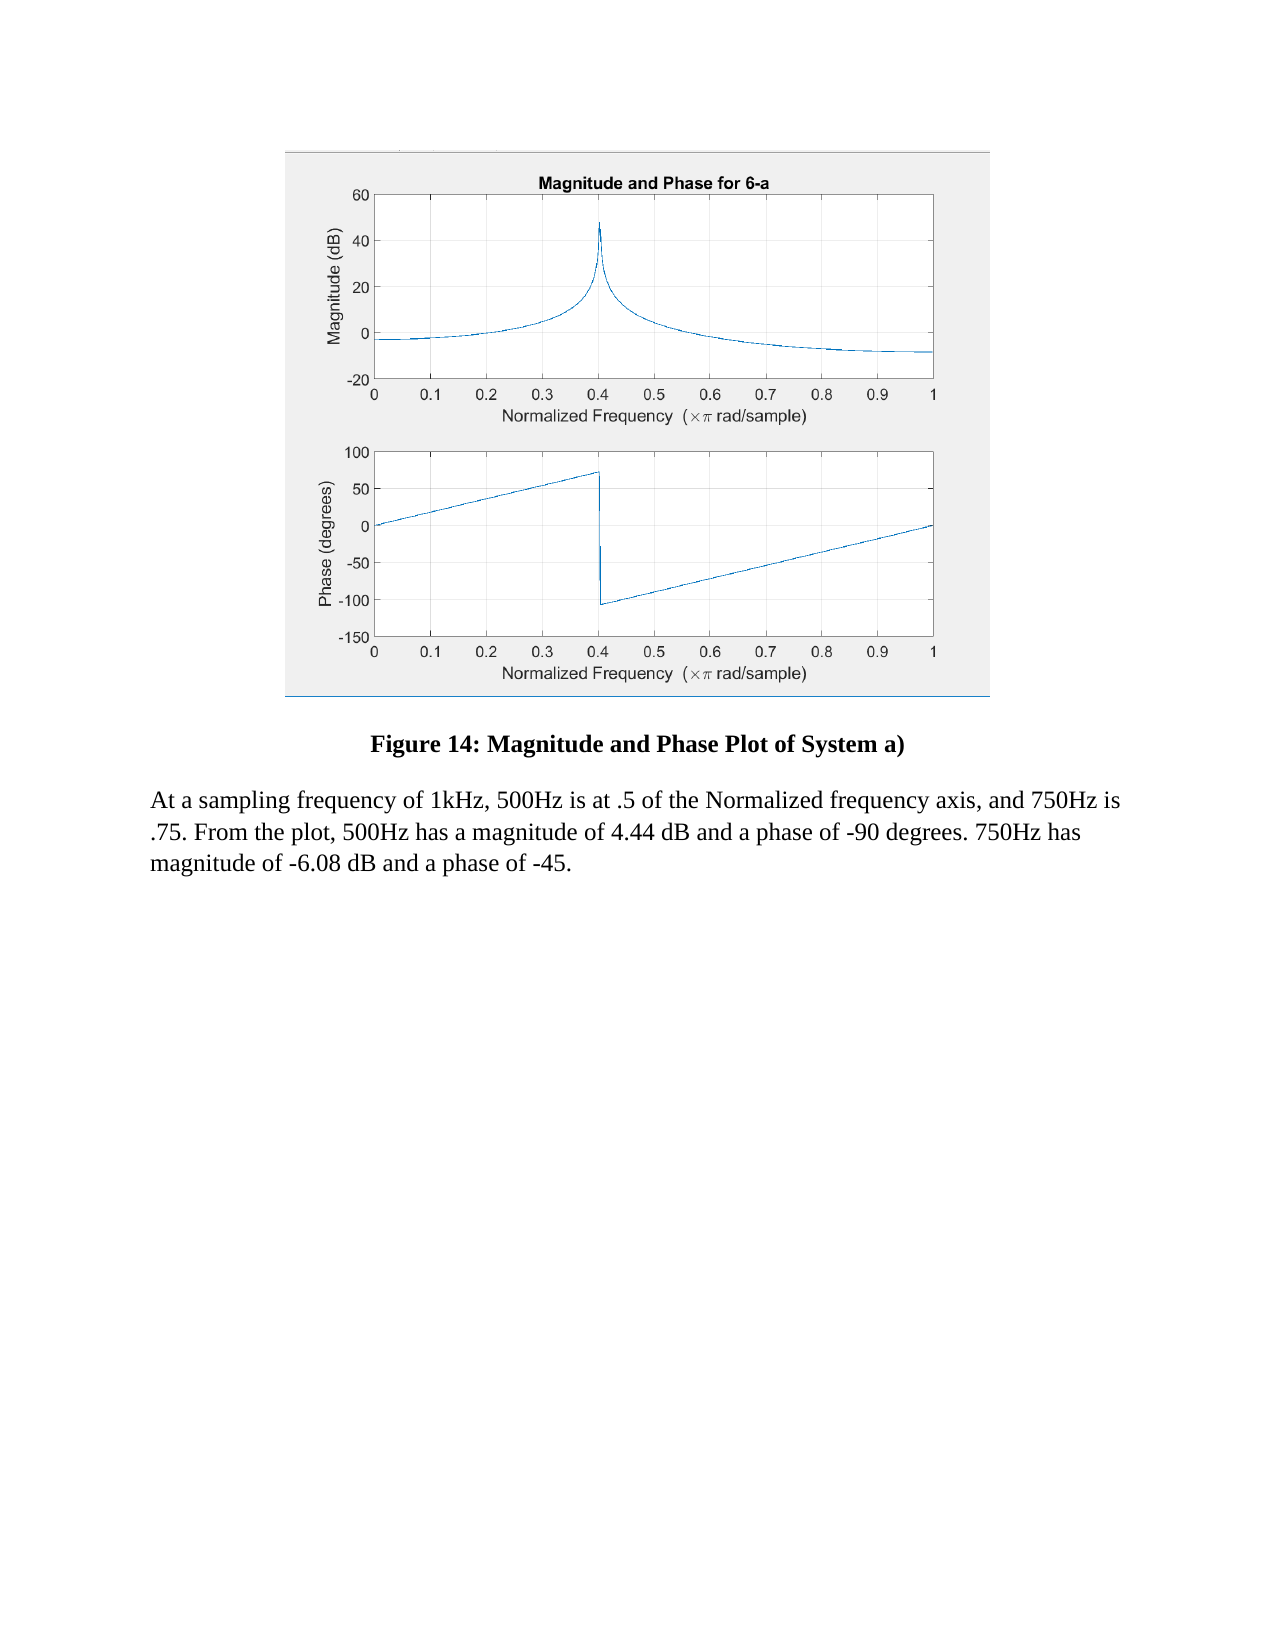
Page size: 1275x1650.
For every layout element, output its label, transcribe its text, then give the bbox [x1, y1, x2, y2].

text Figure 14: Magnitude and Phase Plot of System a) [150, 729, 1125, 786]
text At a sampling frequency of 1kHz, 500Hz is at .5 of the Normalized frequency axis, and 750Hz is .75. From the plot, 500Hz has a magnitude of 4.44 dB and a phase of -90 degrees. 750Hz has magnitude of -6.08 dB and a phase of -45. [150, 786, 1125, 876]
picture [285, 150, 990, 697]
